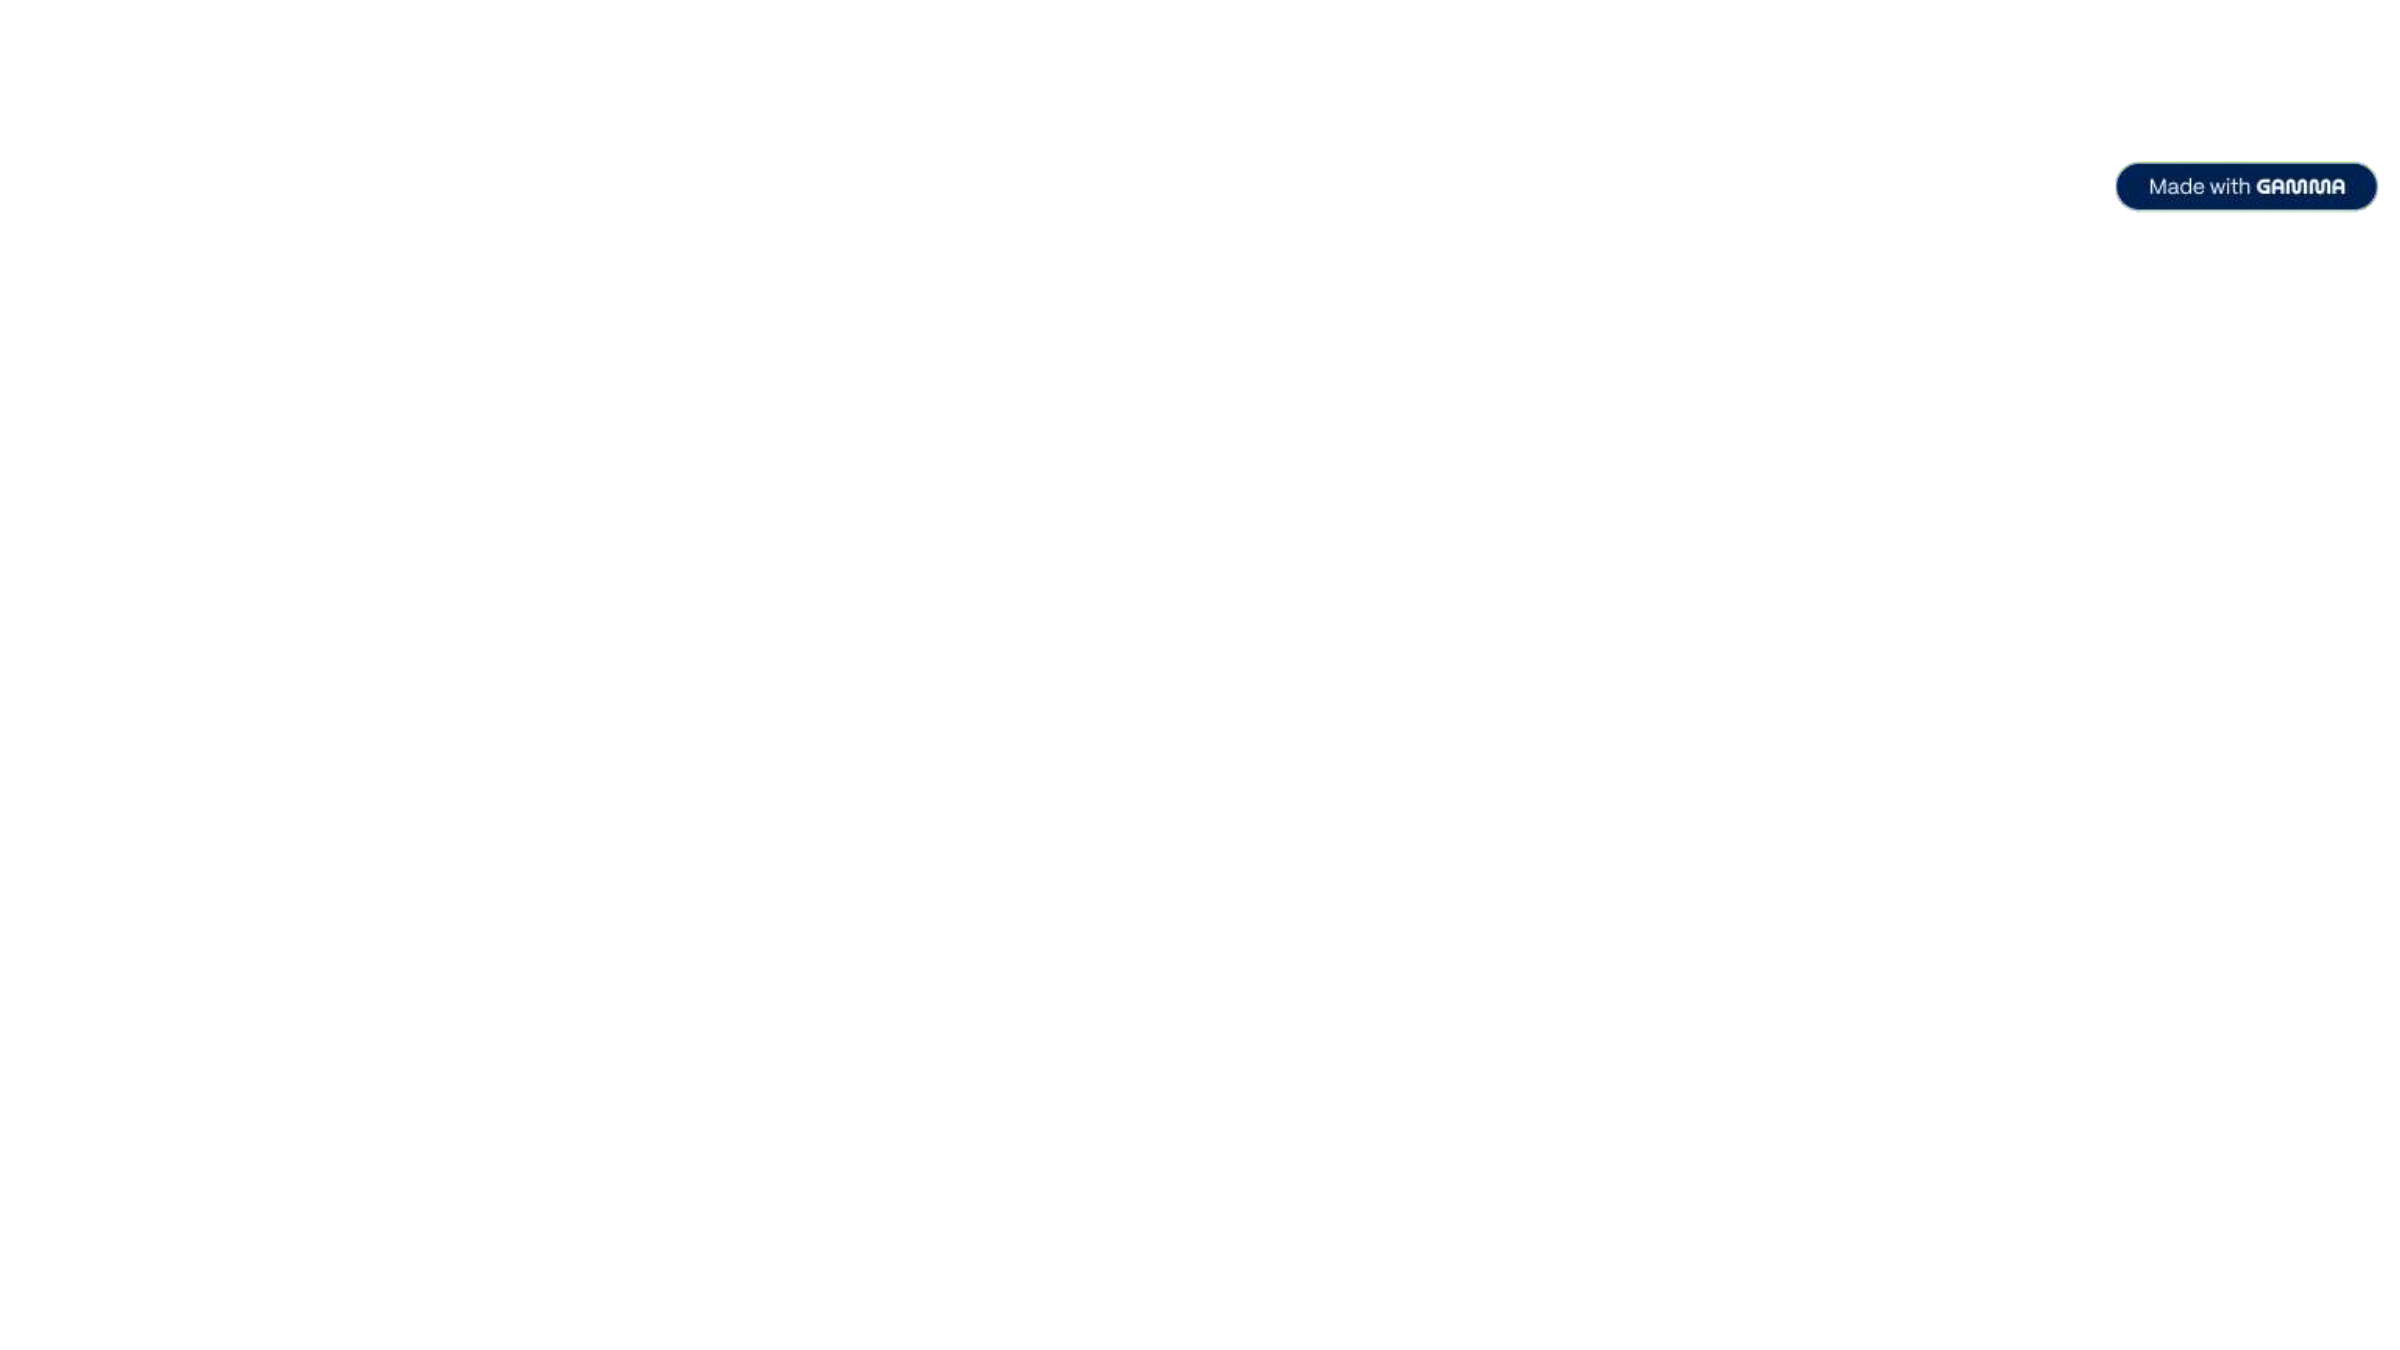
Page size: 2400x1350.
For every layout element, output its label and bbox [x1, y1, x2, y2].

picture [2115, 161, 2379, 213]
